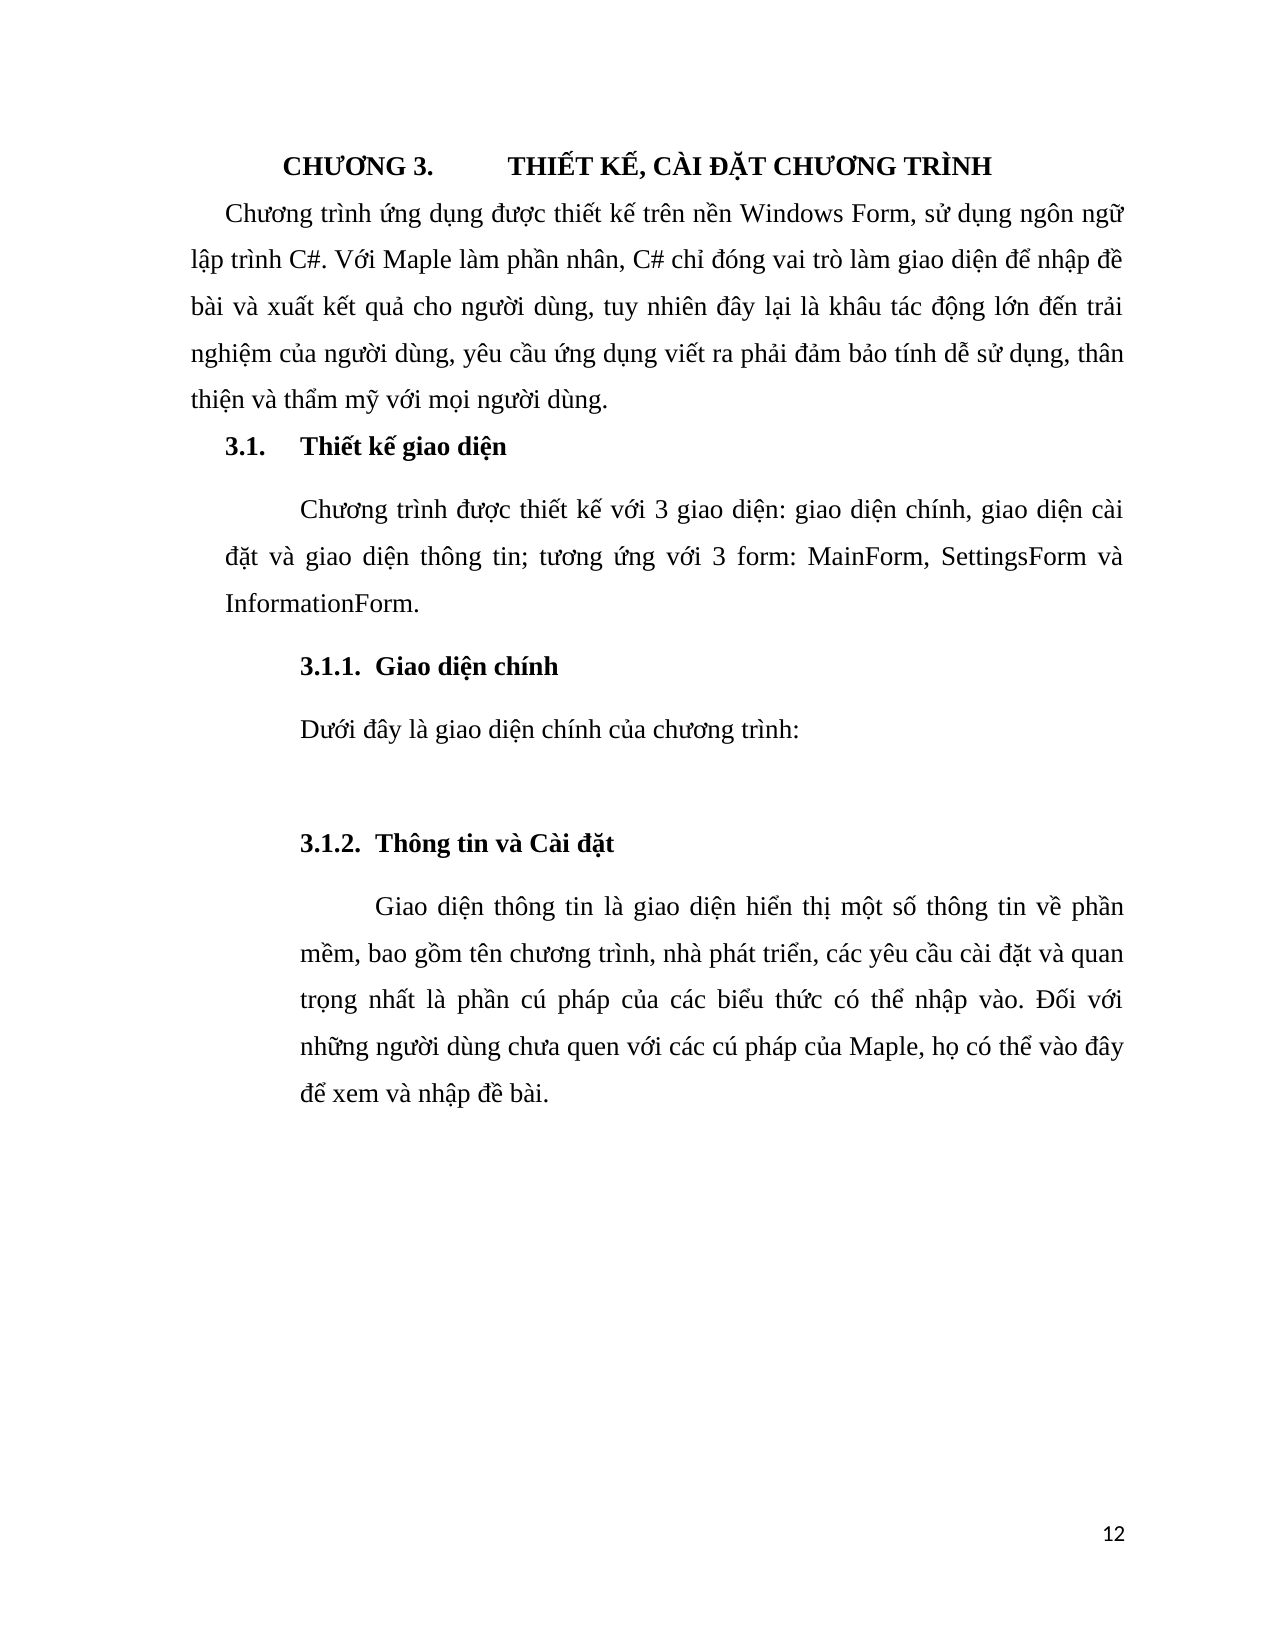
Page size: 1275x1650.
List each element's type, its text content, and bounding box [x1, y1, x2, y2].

text Chương trình được thiết kế với 3 giao diện: giao diện chính, giao diện cài đặt và giao diện thông tin; tương ứng với 3 form: MainForm, SettingsForm và InformationForm. [225, 493, 1125, 618]
text Giao diện thông tin là giao diện hiển thị một số thông tin về phần mềm, bao gồm tên chương trình, nhà phát triển, các yêu cầu cài đặt và quan trọng nhất là phần cú pháp của các biểu thức có thể nhập vào. Đối với những người dùng chưa quen với các cú pháp của Maple, họ có thể vào đây để xem và nhập đề bài. [300, 890, 1125, 1108]
text Dưới đây là giao diện chính của chương trình: [300, 713, 1125, 744]
list THIẾT KẾ, CÀI ĐẶT CHƯƠNG TRÌNH [150, 150, 1125, 181]
list Chương trình ứng dụng được thiết kế trên nền Windows Form, sử dụng ngôn ngữ lập trình C#. Với Maple làm phần nhân, C# chỉ đóng vai trò làm giao diện để nhập đề bài và xuất kết quả cho người dùng, tuy nhiên đây lại là khâu tác động lớn đến trải nghiệm của người dùng, yêu cầu ứng dụng viết ra phải đảm bảo tính dễ sử dụng, thân thiện và thẩm mỹ với mọi người dùng. [191, 197, 1125, 414]
list Giao diện chính [300, 650, 1125, 681]
list Thông tin và Cài đặt [300, 827, 1125, 858]
list Thiết kế giao diện [225, 430, 1125, 461]
